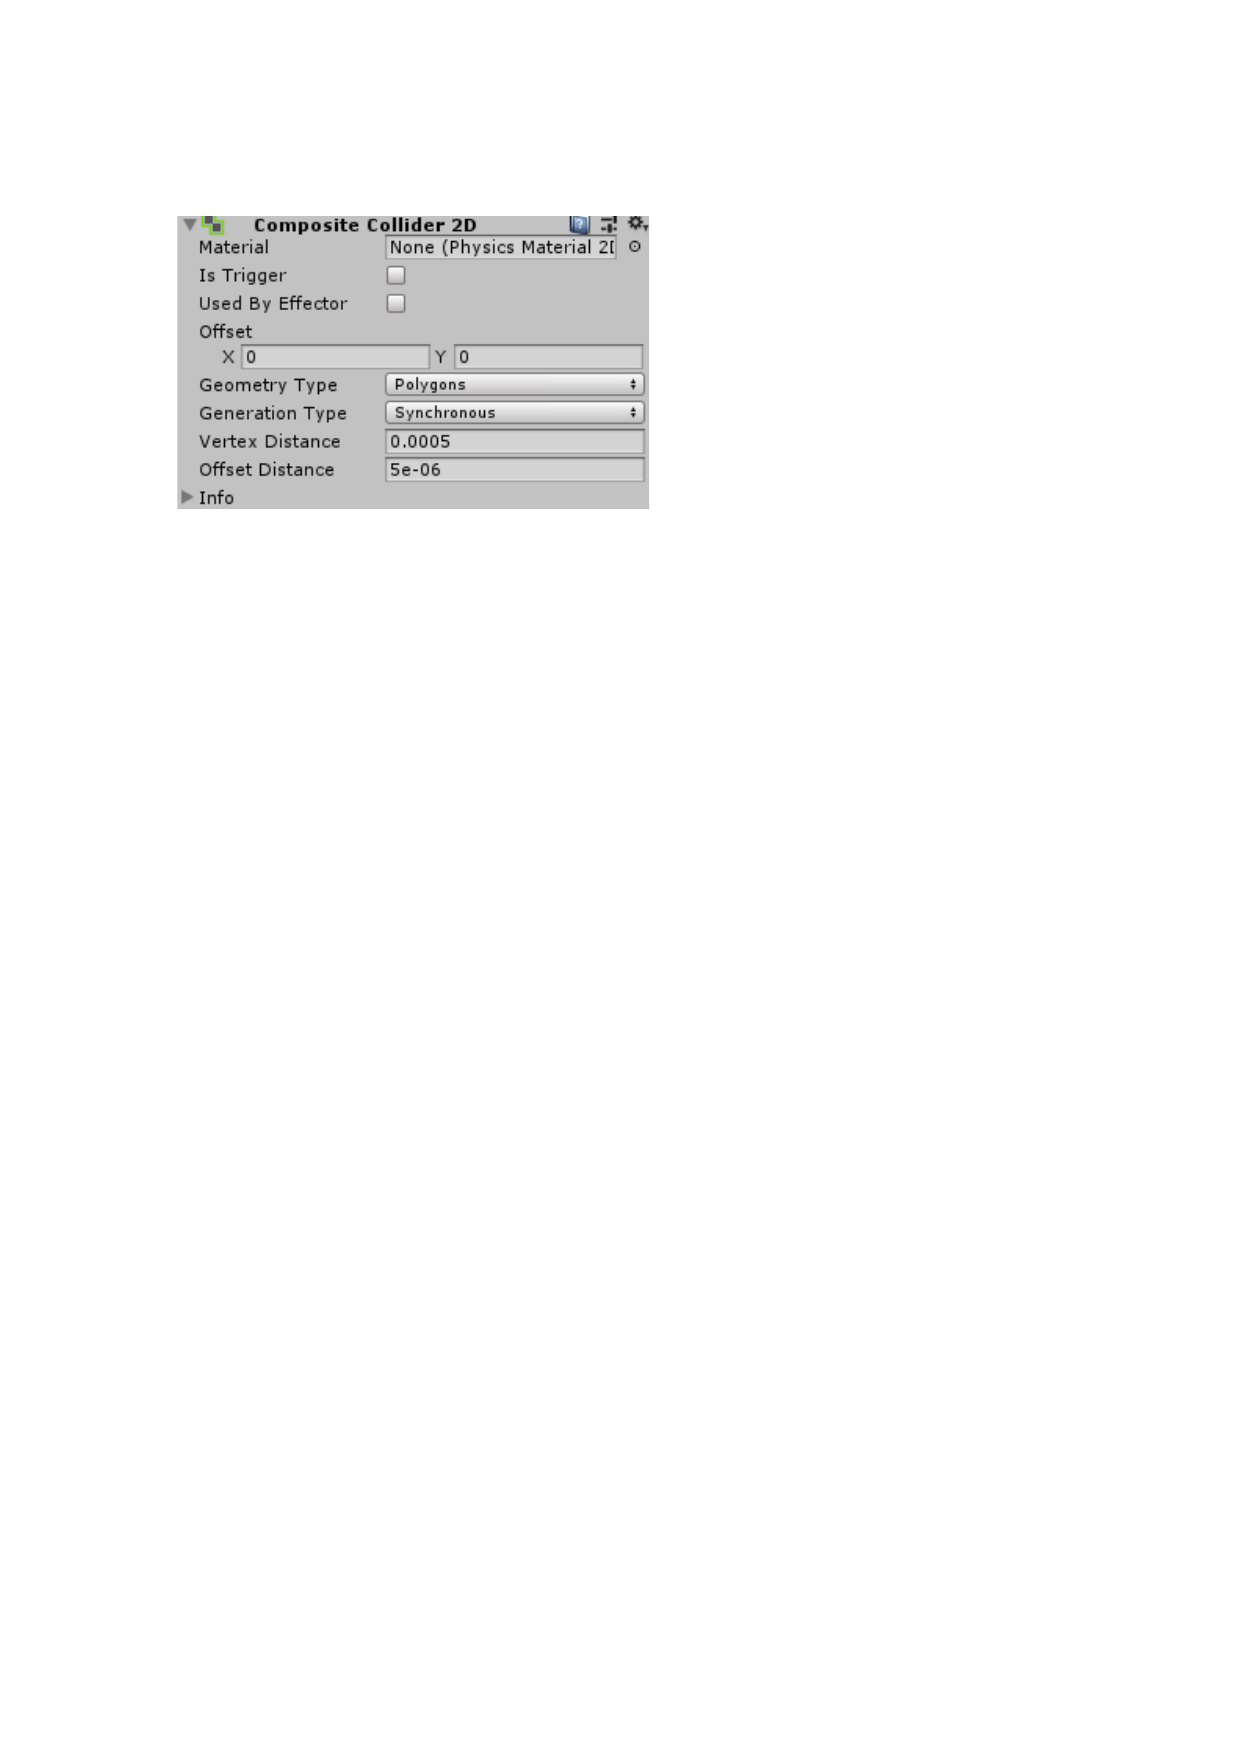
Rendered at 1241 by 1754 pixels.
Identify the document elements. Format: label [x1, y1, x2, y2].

picture [177, 216, 650, 509]
